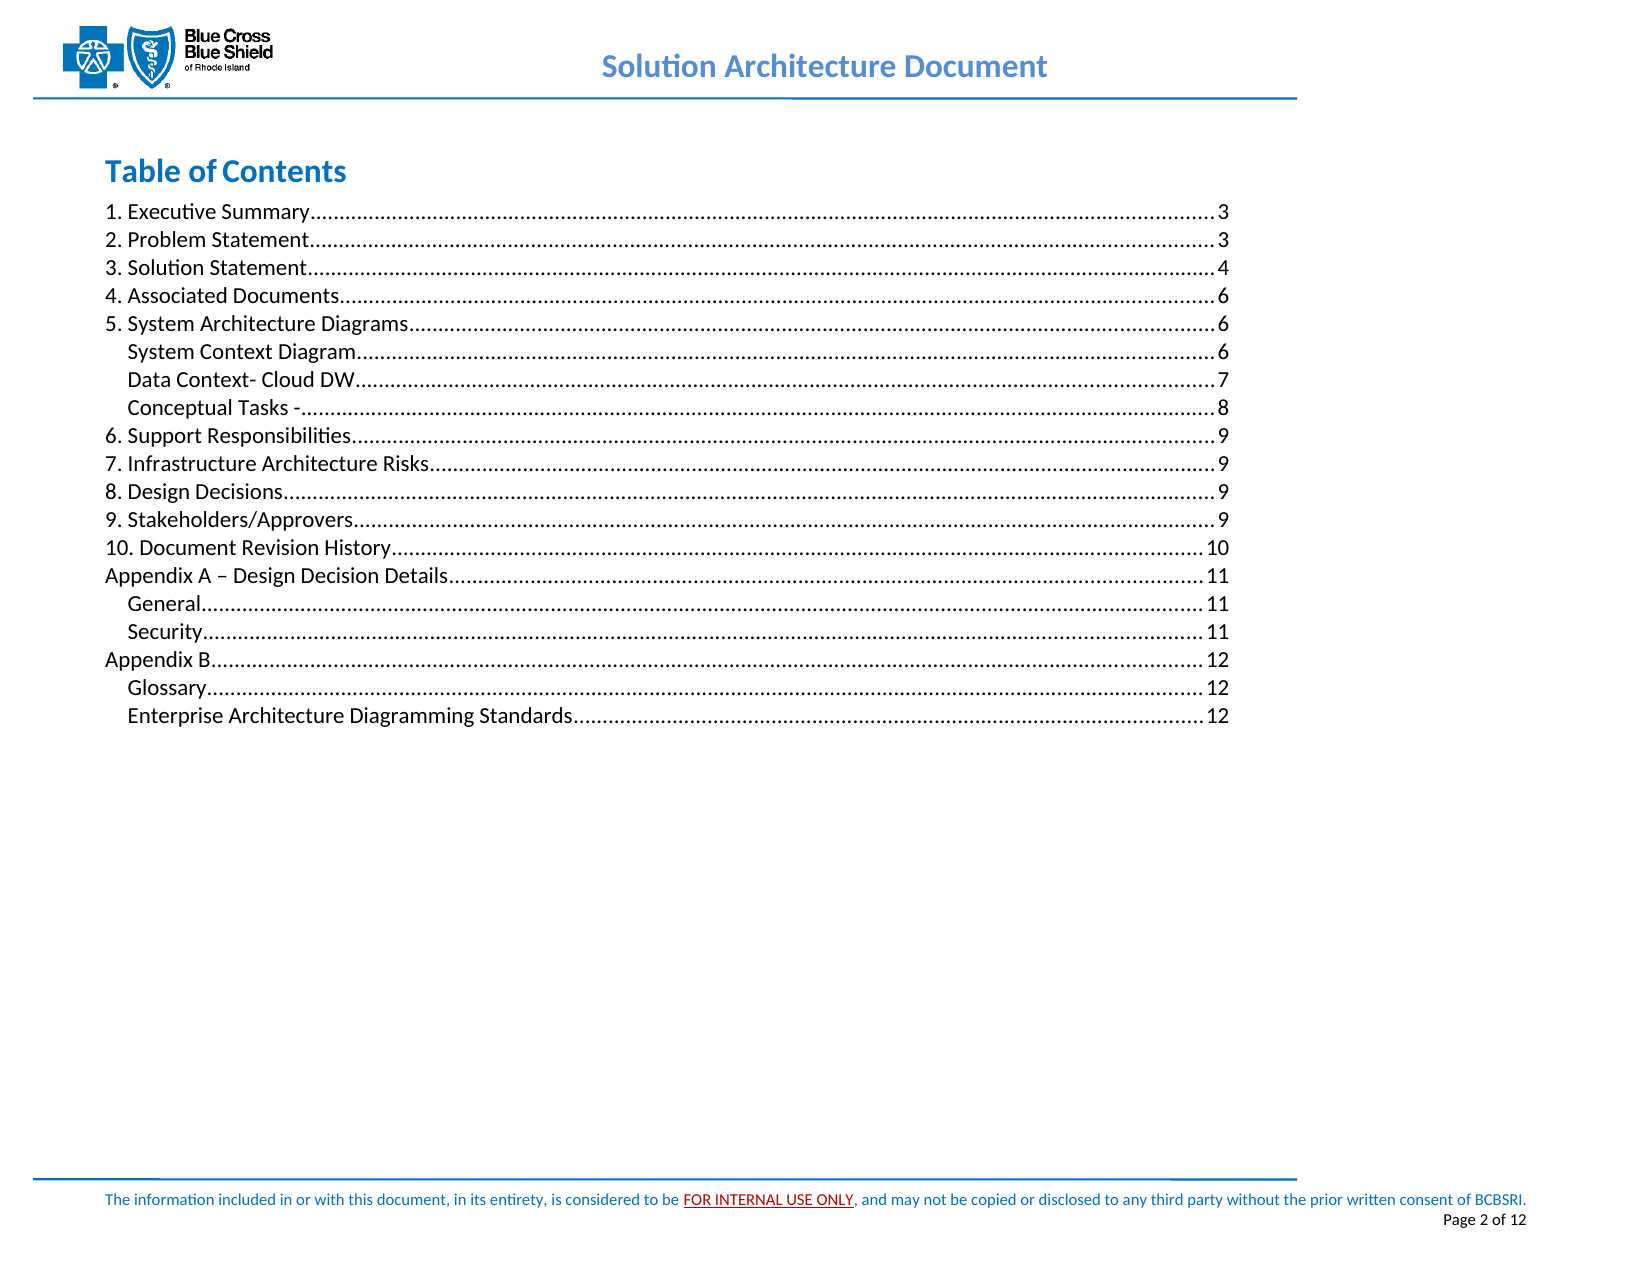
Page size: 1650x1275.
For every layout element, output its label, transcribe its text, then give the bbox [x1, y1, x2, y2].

text 1. Executive Summary 3 [105, 197, 1545, 225]
text Appendix A – Design Decision Details 11 [105, 561, 1545, 589]
text Conceptual Tasks - 8 [127, 393, 1545, 421]
text Data Context- Cloud DW 7 [127, 365, 1545, 393]
text 4. Associated Documents 6 [105, 281, 1545, 309]
text 9. Stakeholders/Approvers 9 [105, 505, 1545, 533]
text General 11 [127, 589, 1545, 617]
text 6. Support Responsibilities 9 [105, 421, 1545, 449]
text 2. Problem Statement 3 [105, 225, 1545, 253]
text 3. Solution Statement 4 [105, 253, 1545, 281]
text 7. Infrastructure Architecture Risks 9 [105, 449, 1545, 477]
text 5. System Architecture Diagrams 6 [105, 309, 1545, 337]
text Appendix B 12 [105, 645, 1545, 673]
text 10. Document Revision History 10 [105, 533, 1545, 561]
text Glossary 12 [127, 673, 1545, 701]
text 8. Design Decisions 9 [105, 477, 1545, 505]
text Table of Contents [105, 150, 1545, 191]
text Enterprise Architecture Diagramming Standards 12 [127, 701, 1545, 729]
text Security 11 [127, 617, 1545, 645]
text System Context Diagram 6 [127, 337, 1545, 365]
